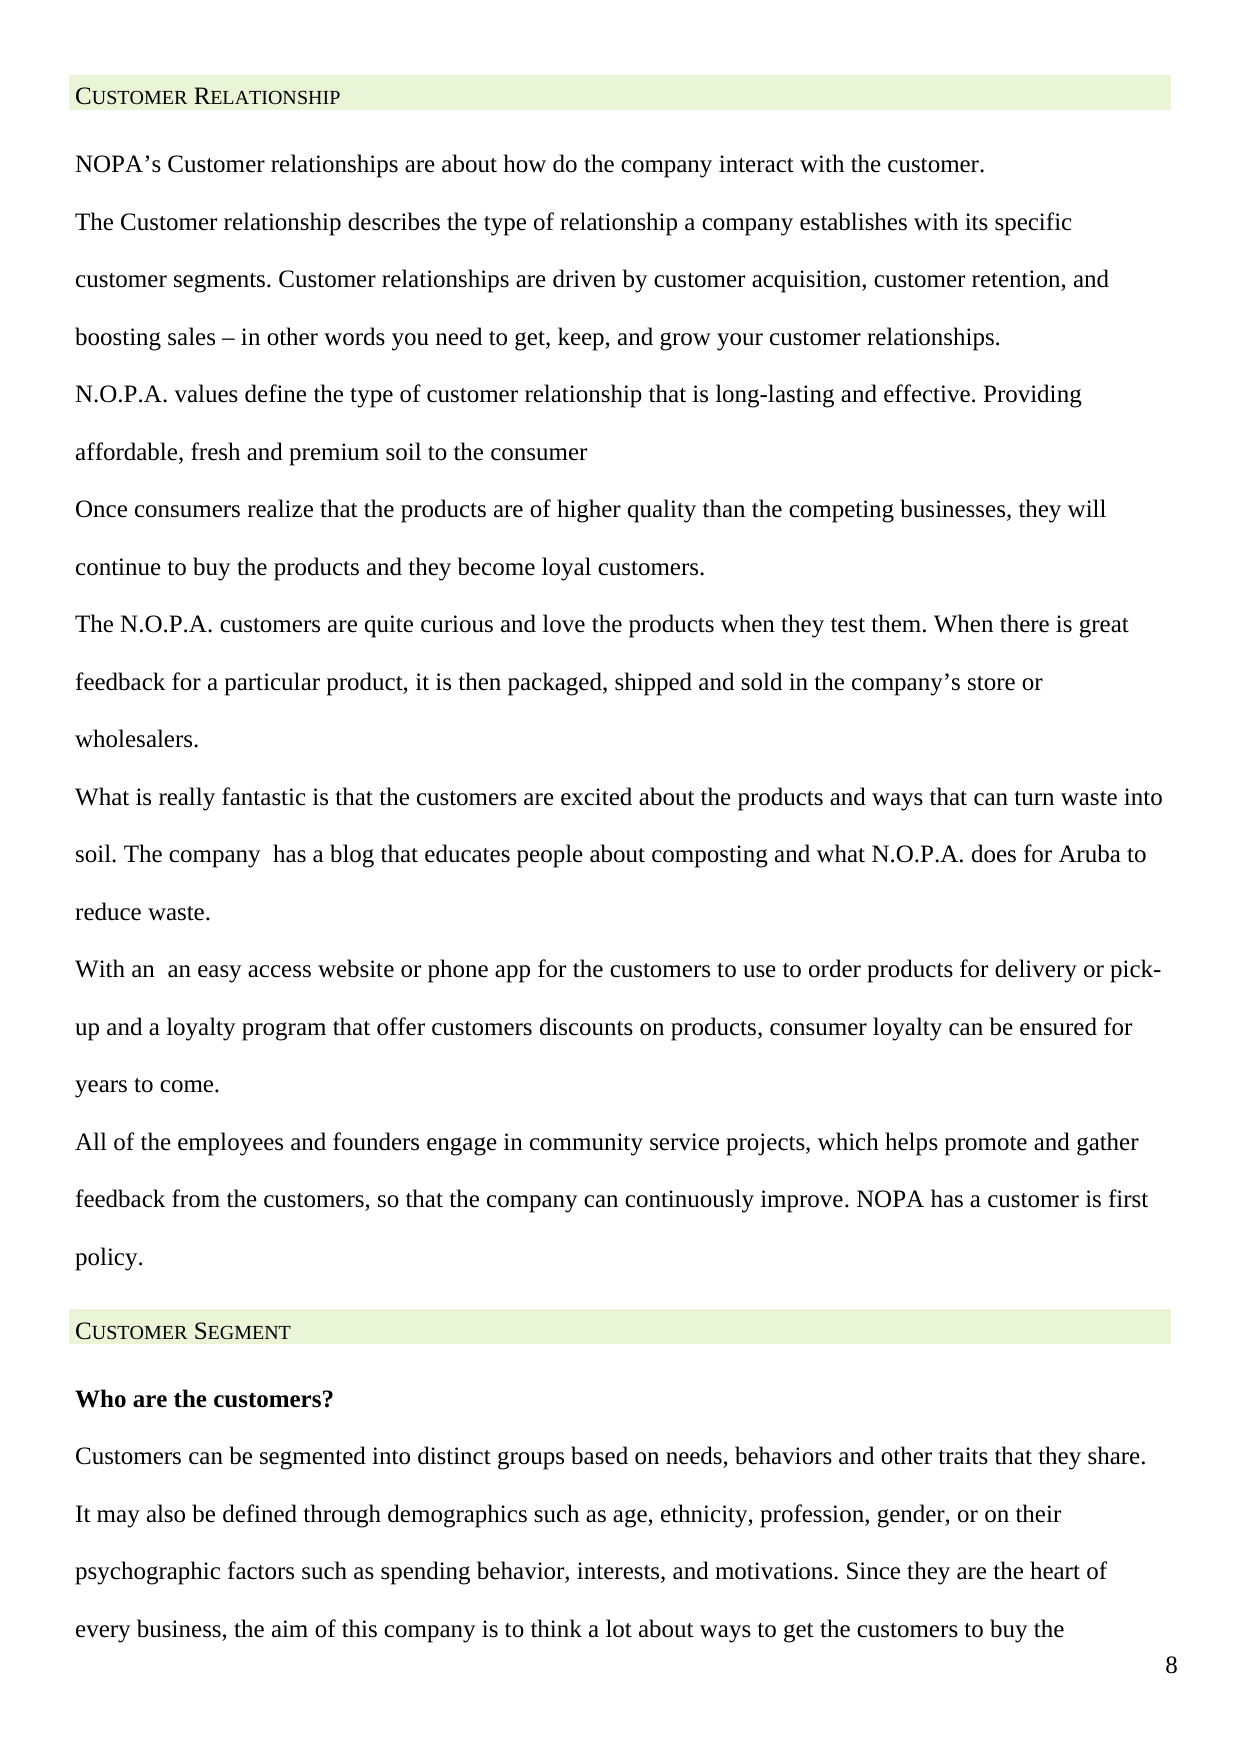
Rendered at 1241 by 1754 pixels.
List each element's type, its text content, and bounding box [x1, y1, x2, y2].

subtitle Customer Relationship [75, 81, 1165, 110]
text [75, 1384, 1165, 1642]
subtitle Customer Segment [75, 1316, 1165, 1344]
text NOPA’s Customer relationships are about how do the company interact with the customer. The Customer relationship describes the type of relationship a company establishes with its specific customer segments. Customer relationships are driven by customer acquisition, customer retention, and boosting sales – in other words you need to get, keep, and grow your customer relationships. N.O.P.A. values define the type of customer relationship that is long-lasting and effective. Providing affordable, fresh and premium soil to the consumer Once consumers realize that the products are of higher quality than the competing businesses, they will continue to buy the products and they become loyal customers. The N.O.P.A. customers are quite curious and love the products when they test them. When there is great feedback for a particular product, it is then packaged, shipped and sold in the company’s store or wholesalers. What is really fantastic is that the customers are excited about the products and ways that can turn waste into soil. The company has a blog that educates people about composting and what N.O.P.A. does for Aruba to reduce waste. With an an easy access website or phone app for the customers to use to order products for delivery or pick-up and a loyalty program that offer customers discounts on products, consumer loyalty can be ensured for years to come. All of the employees and founders engage in community service projects, which helps promote and gather feedback from the customers, so that the company can continuously improve. NOPA has a customer is first policy. [75, 149, 1165, 1270]
